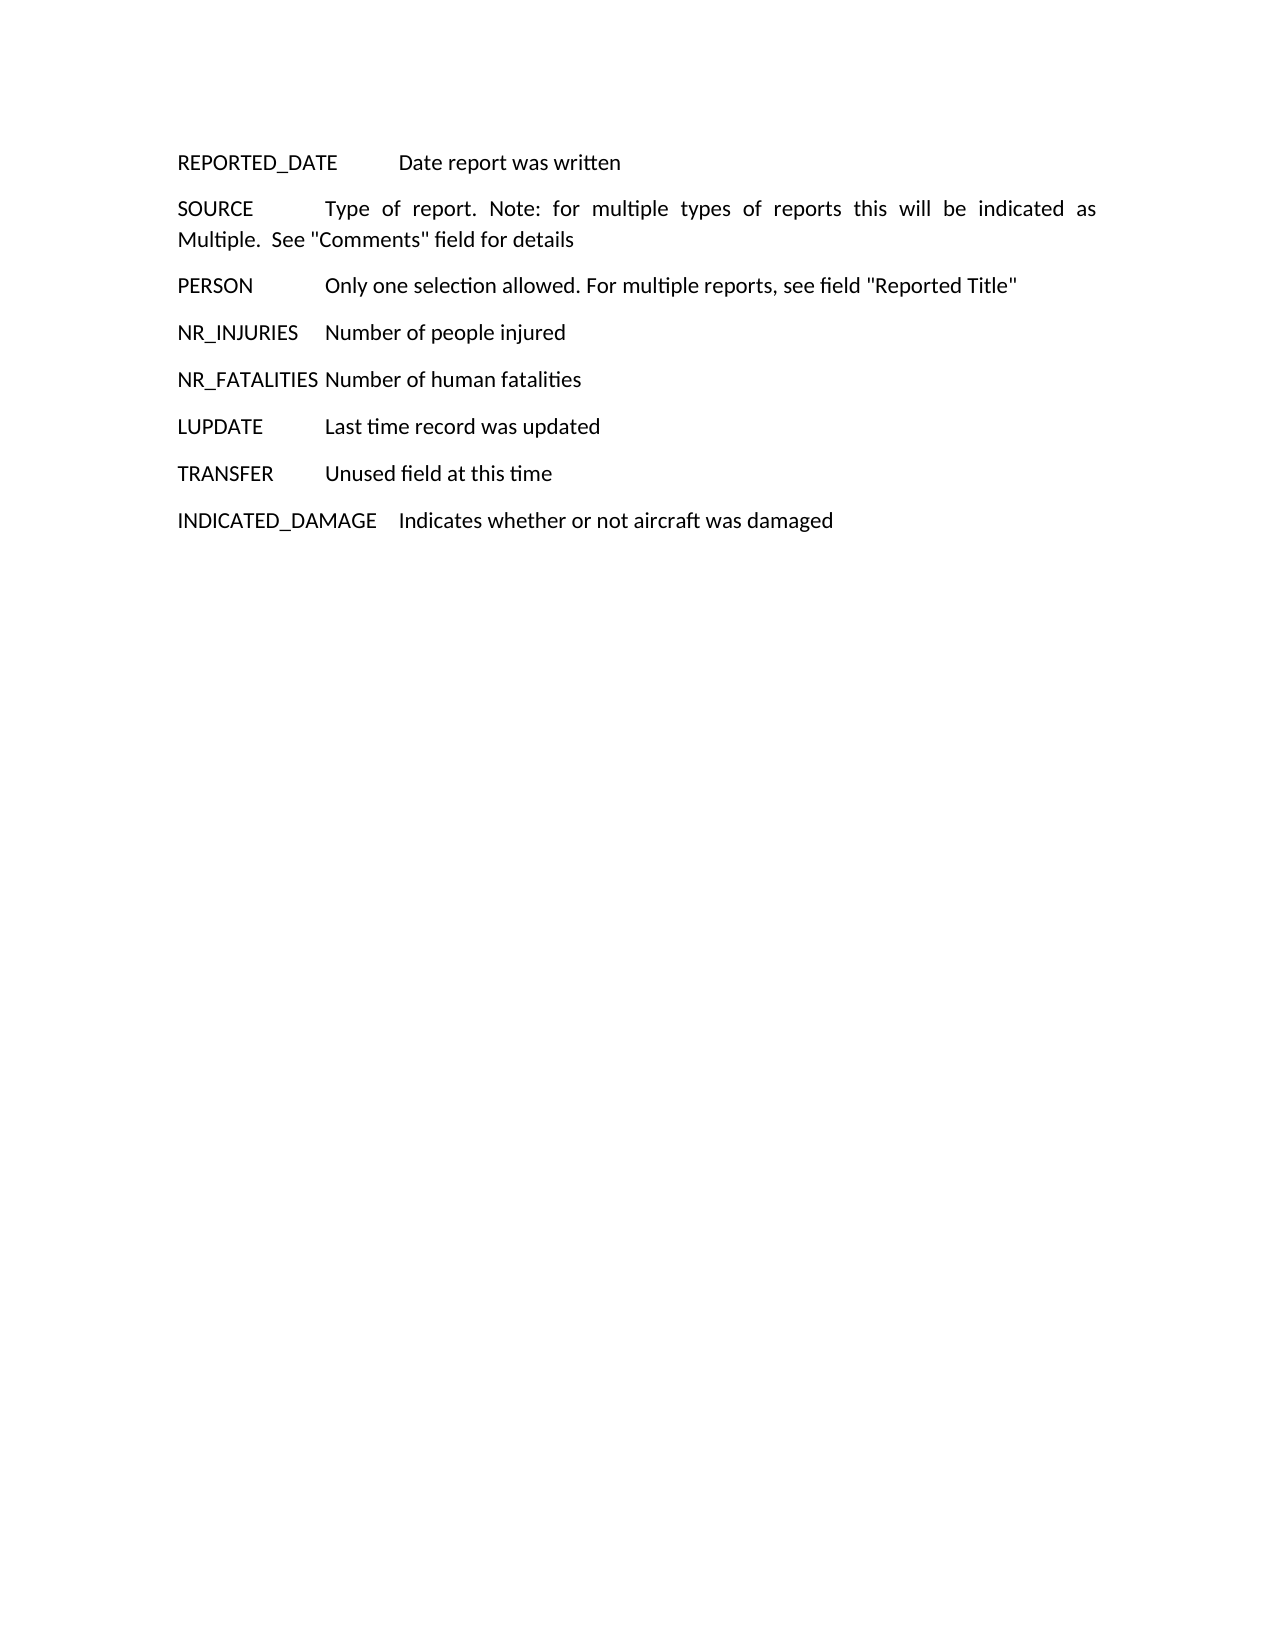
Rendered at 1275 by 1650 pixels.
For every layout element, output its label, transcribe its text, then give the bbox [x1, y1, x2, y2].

text PERSON Only one selection allowed. For multiple reports, see field "Reported Title" [177, 272, 1098, 299]
text LUPDATE Last time record was updated [177, 412, 1098, 440]
text SOURCE Type of report. Note: for multiple types of reports this will be indicated as Multiple. See "Comments" field for details [177, 194, 1098, 253]
text NR_FATALITIES Number of human fatalities [177, 365, 1098, 393]
text TRANSFER Unused field at this time [177, 459, 1098, 487]
text NR_INJURIES Number of people injured [177, 318, 1098, 346]
text INDICATED_DAMAGE Indicates whether or not aircraft was damaged [177, 506, 1098, 534]
text REPORTED_DATE Date report was written [177, 148, 1098, 176]
